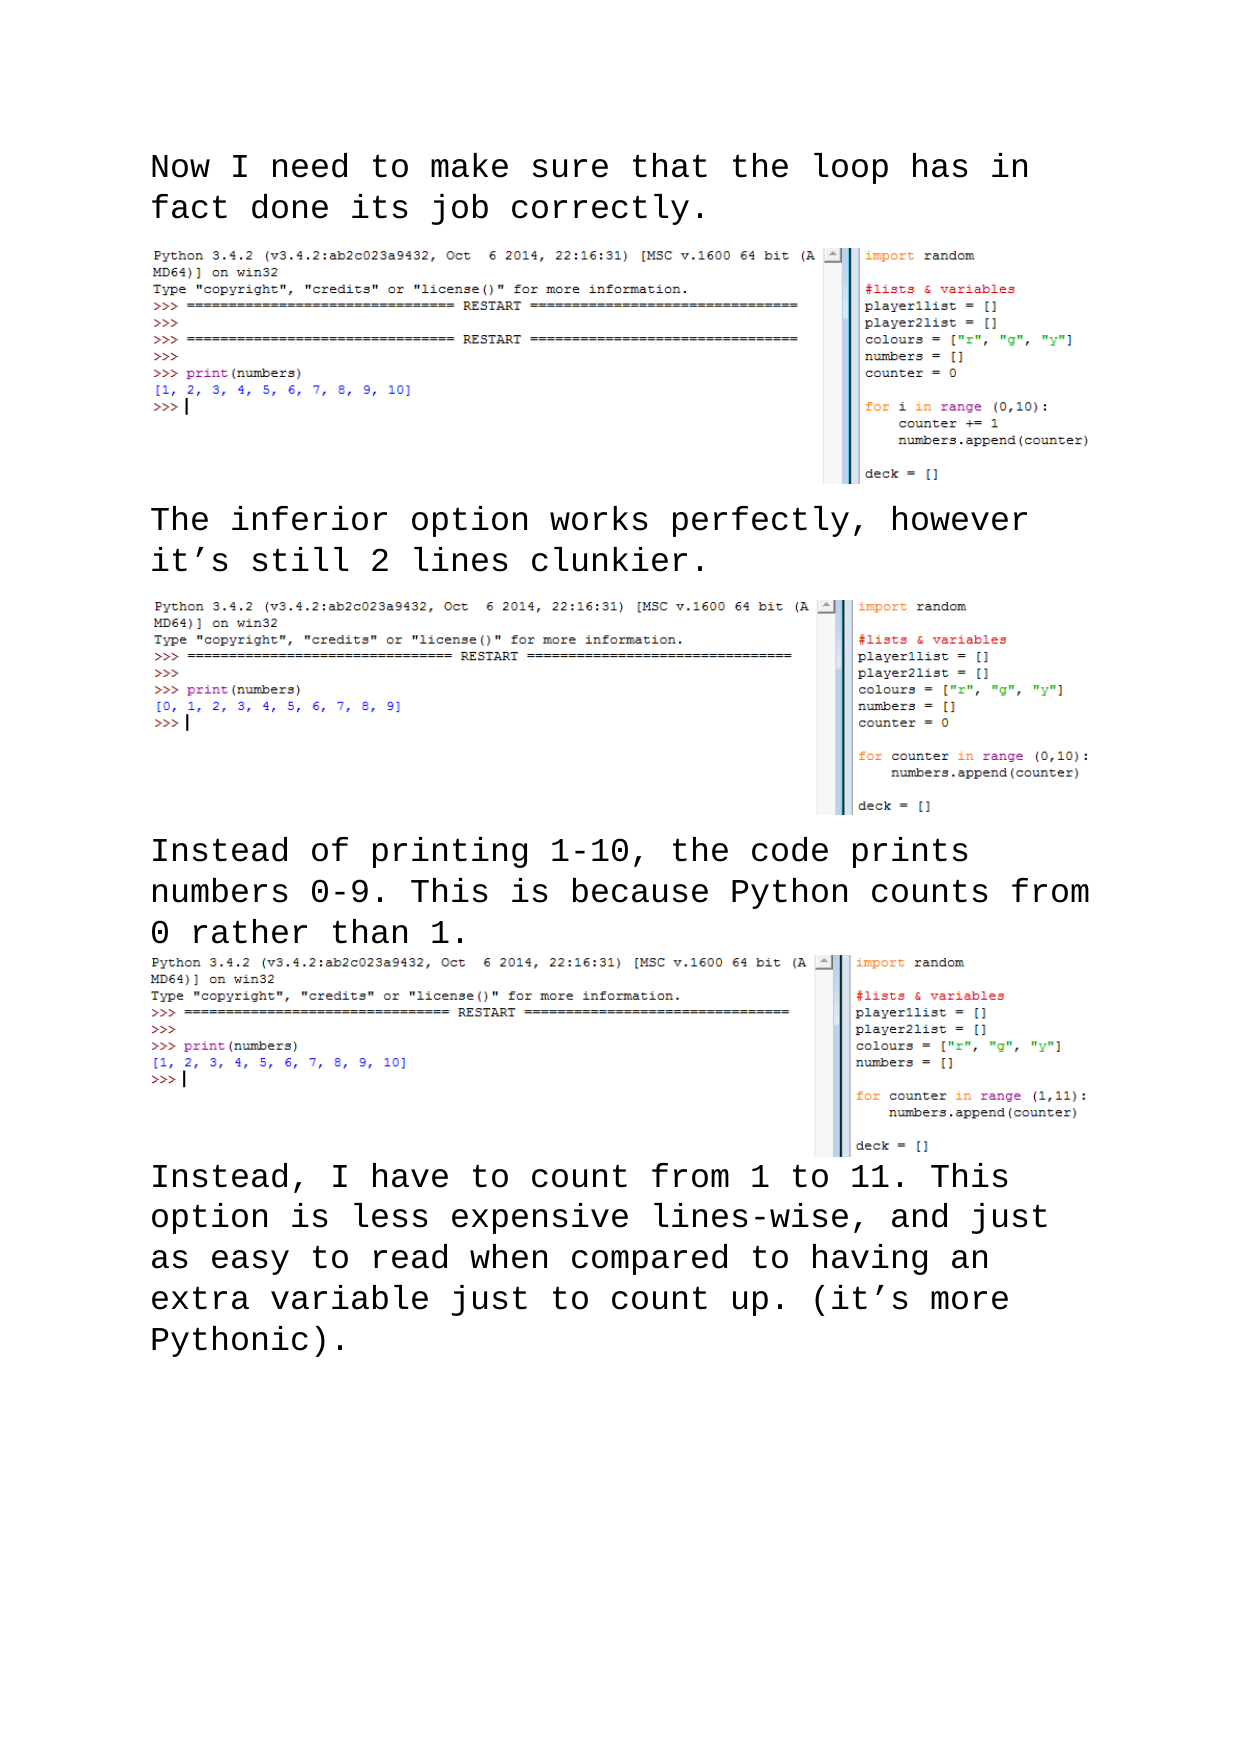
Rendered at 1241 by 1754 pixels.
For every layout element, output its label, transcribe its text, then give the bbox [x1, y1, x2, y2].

picture [150, 955, 1091, 1157]
text Instead of printing 1-10, the code prints numbers 0-9. This is because Python counts from 0 rather than 1.Instead, I have to count from 1 to 11. This option is less expensive lines-wise, and just as easy to read when compared to having an extra variable just to count up. (it’s more Pythonic). [150, 1157, 1090, 1360]
text The inferior option works perfectly, however it’s still 2 lines clunkier. [150, 502, 1090, 581]
text Now I need to make sure that the loop has in fact done its job correctly. [150, 150, 1090, 229]
text Instead of printing 1-10, the code prints numbers 0-9. This is because Python counts from 0 rather than 1.Instead, I have to count from 1 to 11. This option is less expensive lines-wise, and just as easy to read when compared to having an extra variable just to count up. (it’s more Pythonic). [150, 834, 1090, 955]
picture [150, 248, 1091, 484]
picture [150, 600, 1091, 815]
